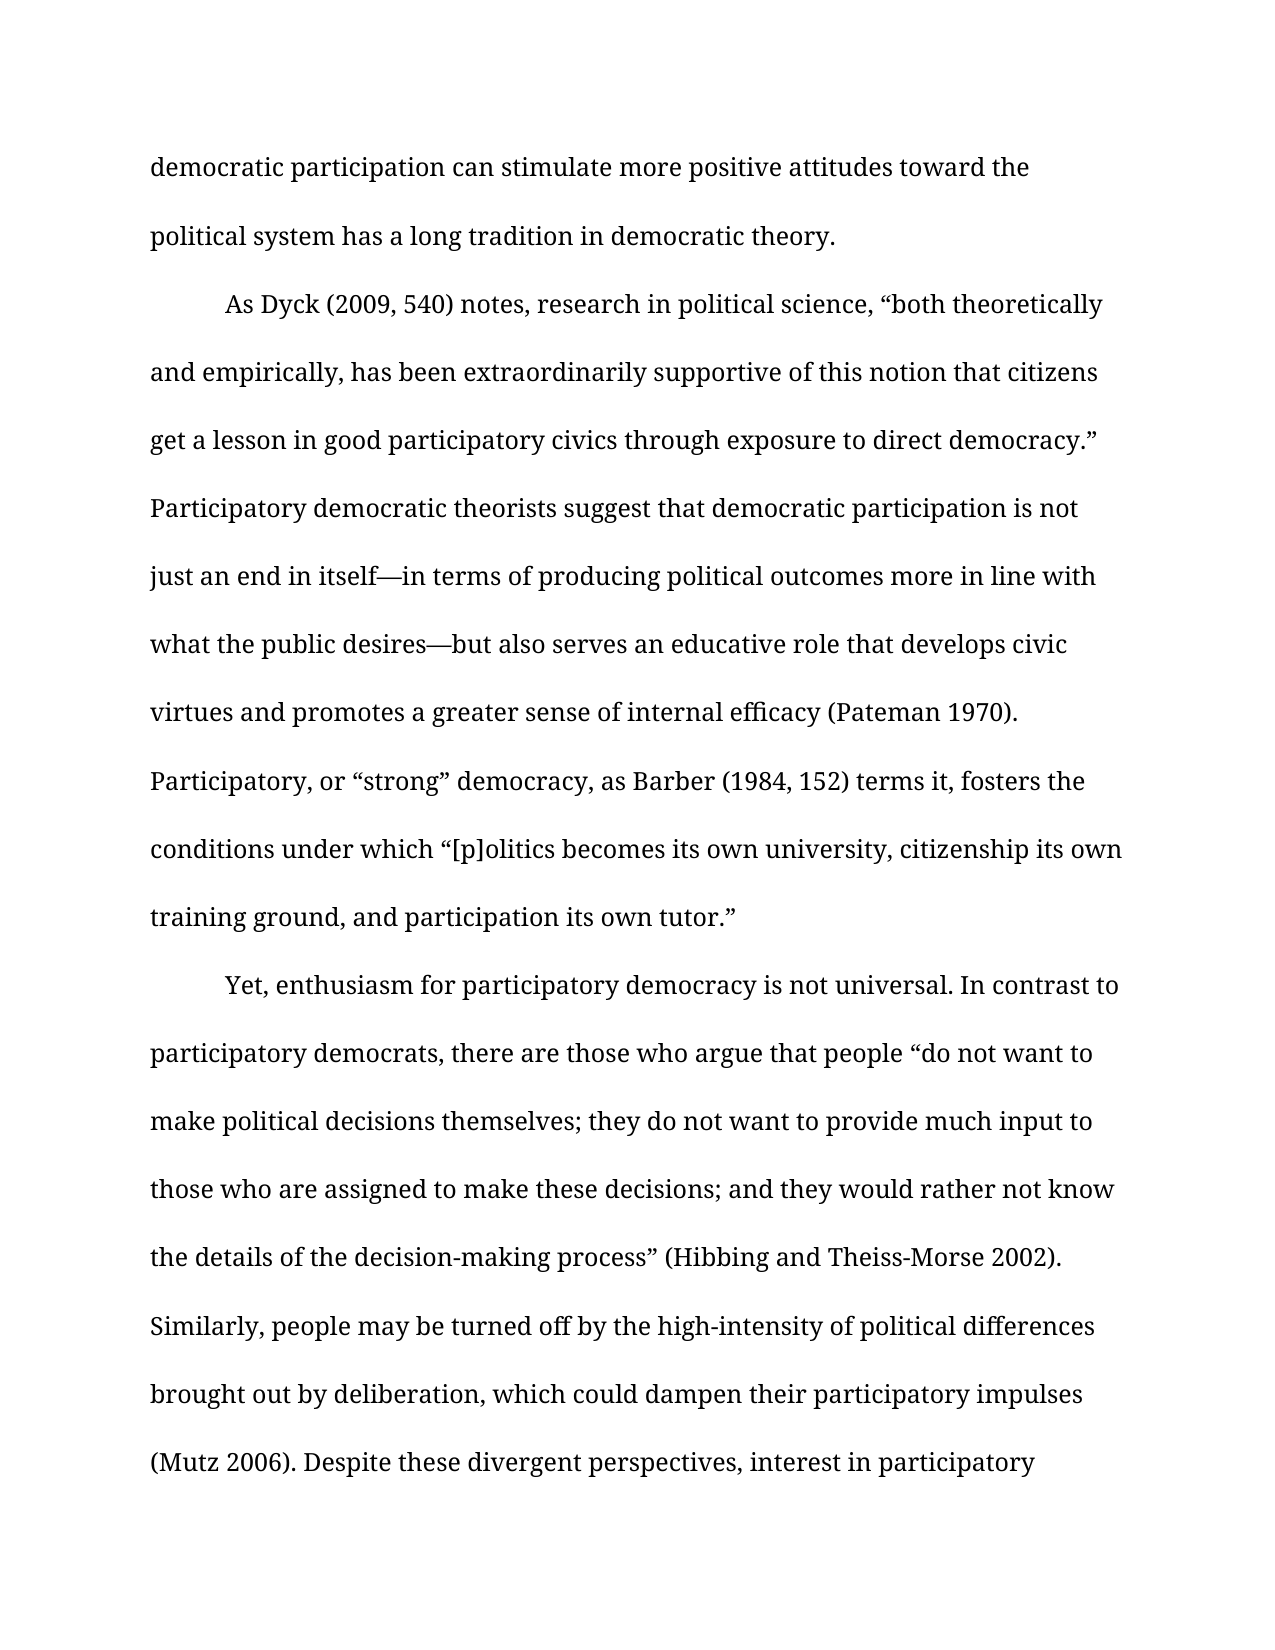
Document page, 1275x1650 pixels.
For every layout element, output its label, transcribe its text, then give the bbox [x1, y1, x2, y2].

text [150, 150, 1125, 252]
text As Dyck (2009, 540) notes, research in political science, “both theoretically and empirically, has been extraordinarily supportive of this notion that citizens get a lesson in good participatory civics through exposure to direct democracy.” Participatory democratic theorists suggest that democratic participation is not just an end in itself—in terms of producing political outcomes more in line with what the public desires—but also serves an educative role that develops civic virtues and promotes a greater sense of internal eﬃcacy (Pateman 1970). Participatory, or “strong” democracy, as Barber (1984, 152) terms it, fosters the conditions under which “[p]olitics becomes its own university, citizenship its own training ground, and participation its own tutor.” [150, 286, 1125, 933]
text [150, 967, 1125, 1478]
